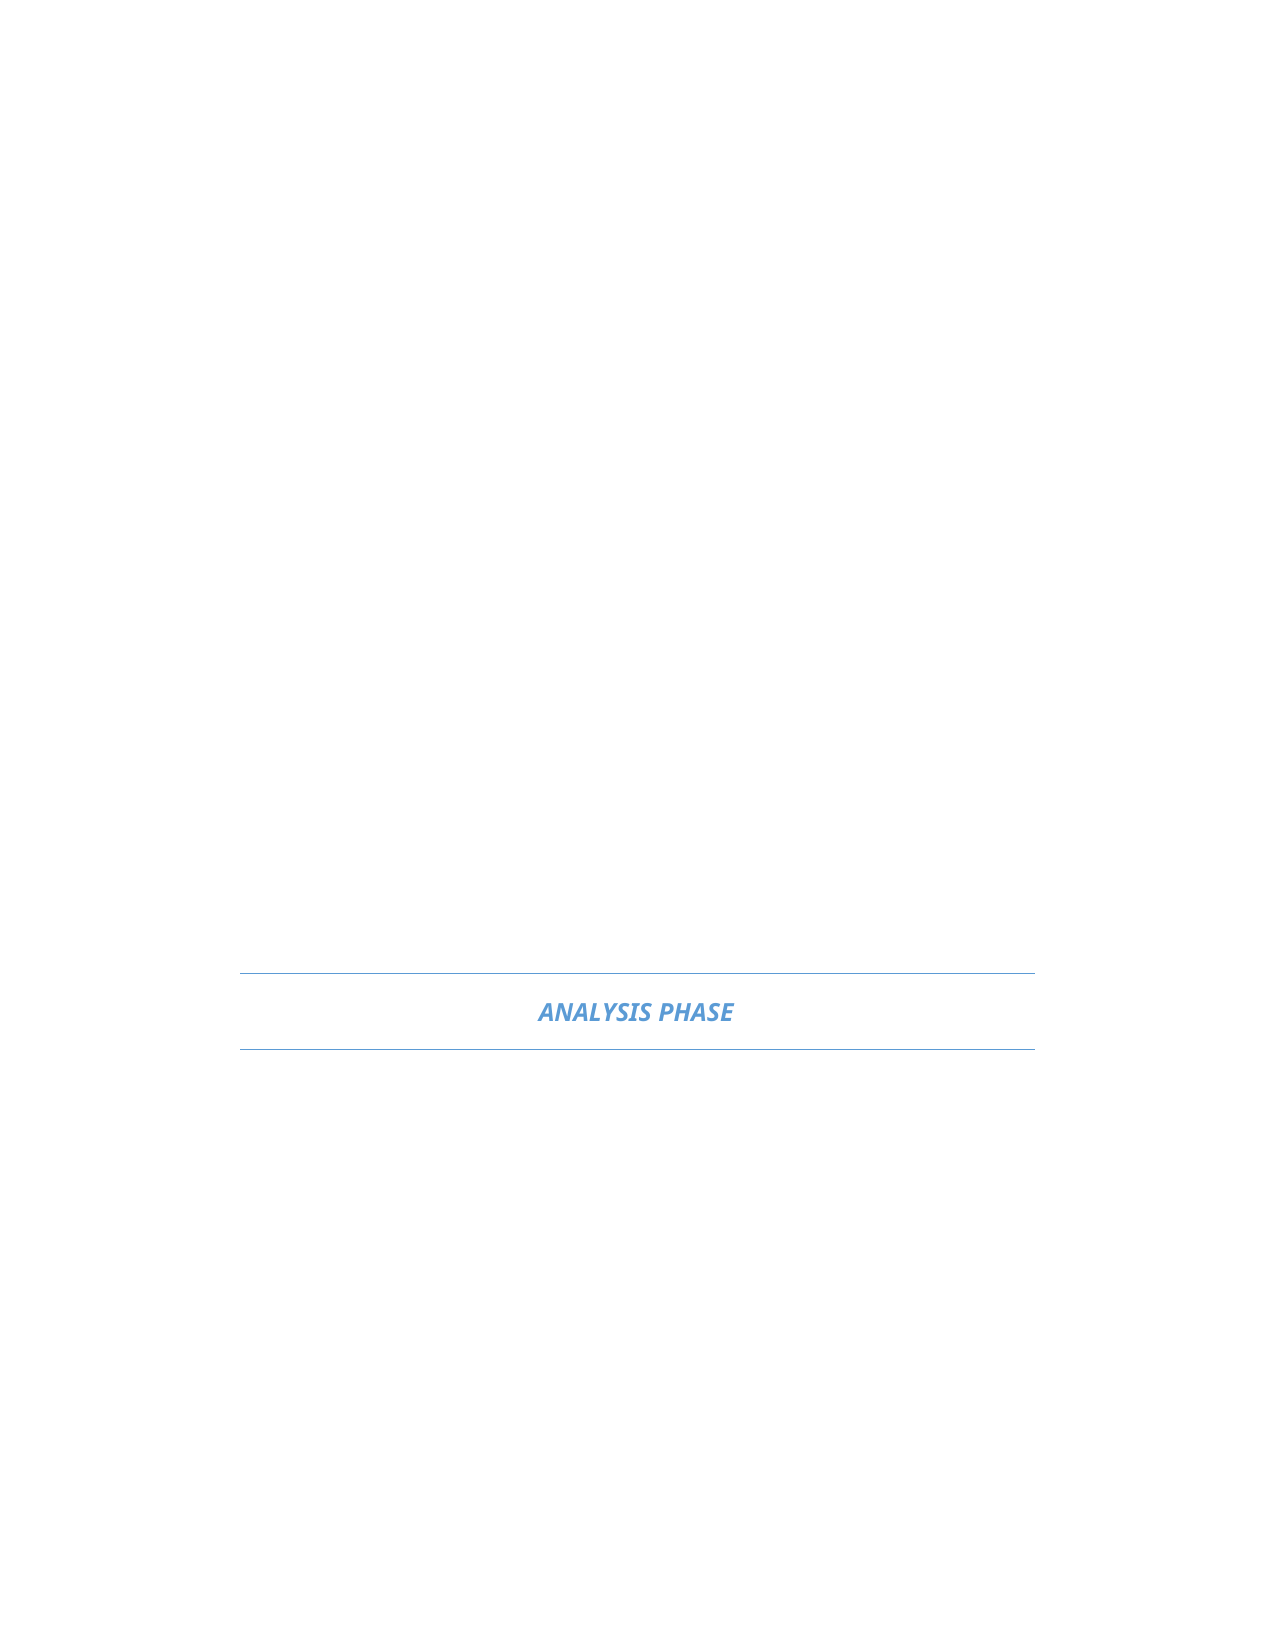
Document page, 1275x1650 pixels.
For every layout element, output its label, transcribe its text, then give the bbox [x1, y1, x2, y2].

text ANALYSIS PHASE [240, 974, 1035, 1049]
